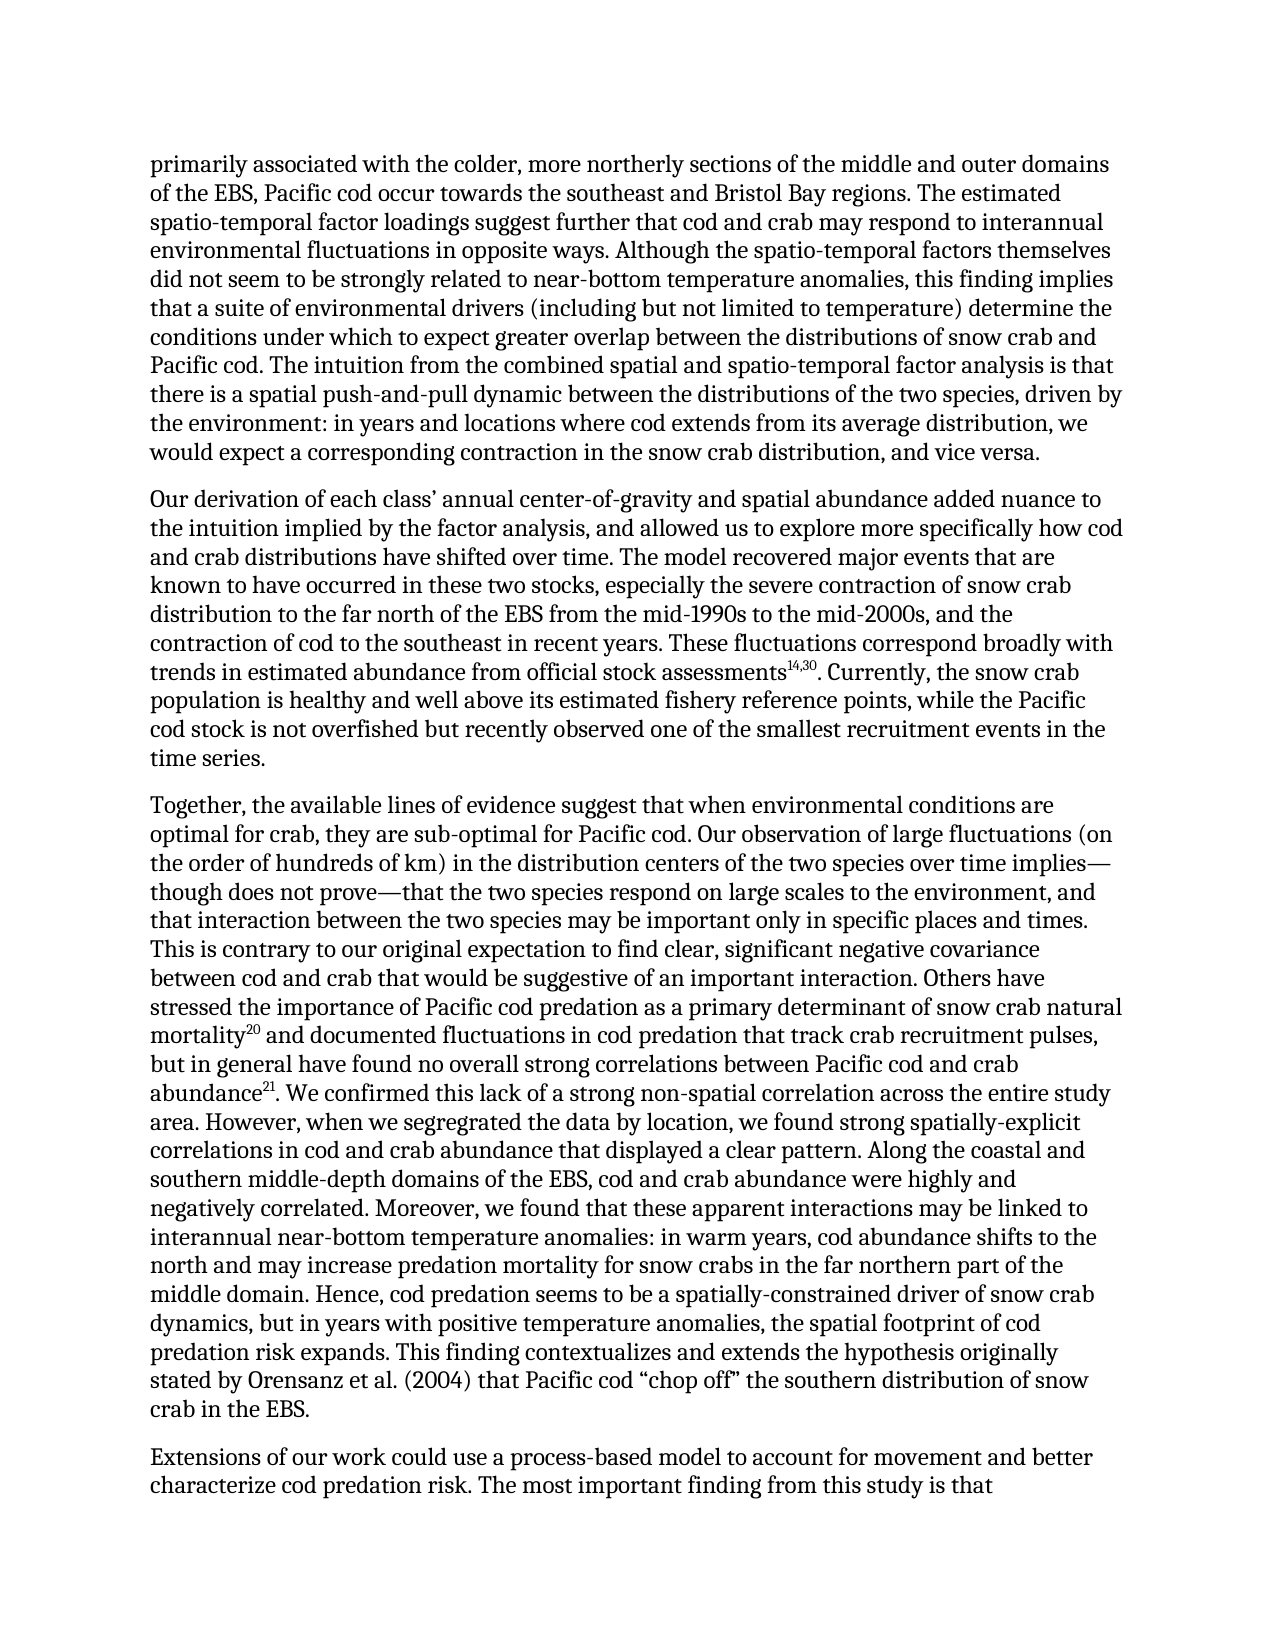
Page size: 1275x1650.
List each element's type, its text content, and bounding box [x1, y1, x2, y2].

text Our derivation of each class’ annual center-of-gravity and spatial abundance added nuance to the intuition implied by the factor analysis, and allowed us to explore more specifically how cod and crab distributions have shifted over time. The model recovered major events that are known to have occurred in these two stocks, especially the severe contraction of snow crab distribution to the far north of the EBS from the mid-1990s to the mid-2000s, and the contraction of cod to the southeast in recent years. These fluctuations correspond broadly with trends in estimated abundance from official stock assessments14,30. Currently, the snow crab population is healthy and well above its estimated fishery reference points, while the Pacific cod stock is not overfished but recently observed one of the smallest recruitment events in the time series. [150, 485, 1125, 772]
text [150, 1442, 1125, 1500]
text Together, the available lines of evidence suggest that when environmental conditions are optimal for crab, they are sub-optimal for Pacific cod. Our observation of large fluctuations (on the order of hundreds of km) in the distribution centers of the two species over time implies—though does not prove—that the two species respond on large scales to the environment, and that interaction between the two species may be important only in specific places and times. This is contrary to our original expectation to find clear, significant negative covariance between cod and crab that would be suggestive of an important interaction. Others have stressed the importance of Pacific cod predation as a primary determinant of snow crab natural mortality20 and documented fluctuations in cod predation that track crab recruitment pulses, but in general have found no overall strong correlations between Pacific cod and crab abundance21. We confirmed this lack of a strong non-spatial correlation across the entire study area. However, when we segregrated the data by location, we found strong spatially-explicit correlations in cod and crab abundance that displayed a clear pattern. Along the coastal and southern middle-depth domains of the EBS, cod and crab abundance were highly and negatively correlated. Moreover, we found that these apparent interactions may be linked to interannual near-bottom temperature anomalies: in warm years, cod abundance shifts to the north and may increase predation mortality for snow crabs in the far northern part of the middle domain. Hence, cod predation seems to be a spatially-constrained driver of snow crab dynamics, but in years with positive temperature anomalies, the spatial footprint of cod predation risk expands. This finding contextualizes and extends the hypothesis originally stated by Orensanz et al. (2004) that Pacific cod “chop off” the southern distribution of snow crab in the EBS. [150, 791, 1125, 1424]
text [150, 150, 1125, 466]
